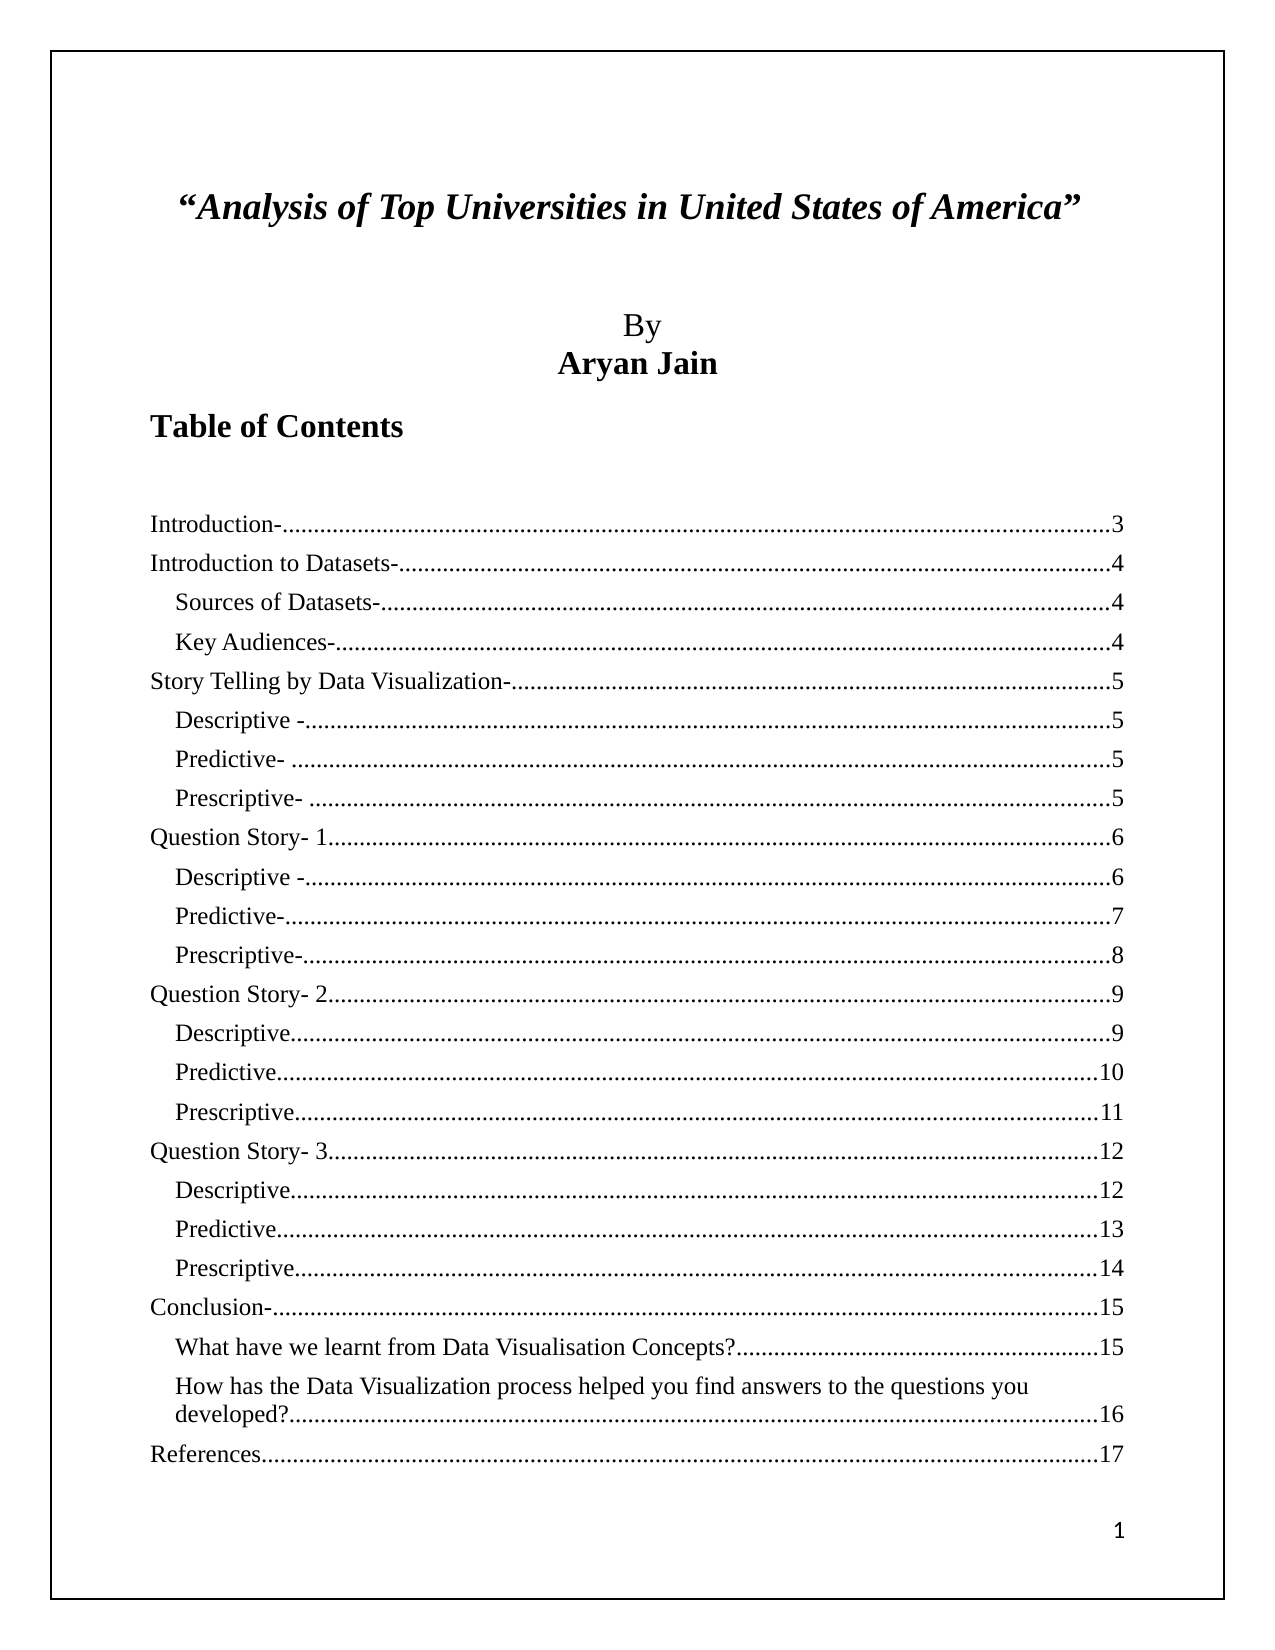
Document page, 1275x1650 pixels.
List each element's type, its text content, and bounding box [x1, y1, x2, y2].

text “Analysis of Top Universities in United States of America” [150, 188, 1125, 227]
text Aryan Jain [150, 343, 1125, 382]
text By [150, 309, 1125, 343]
